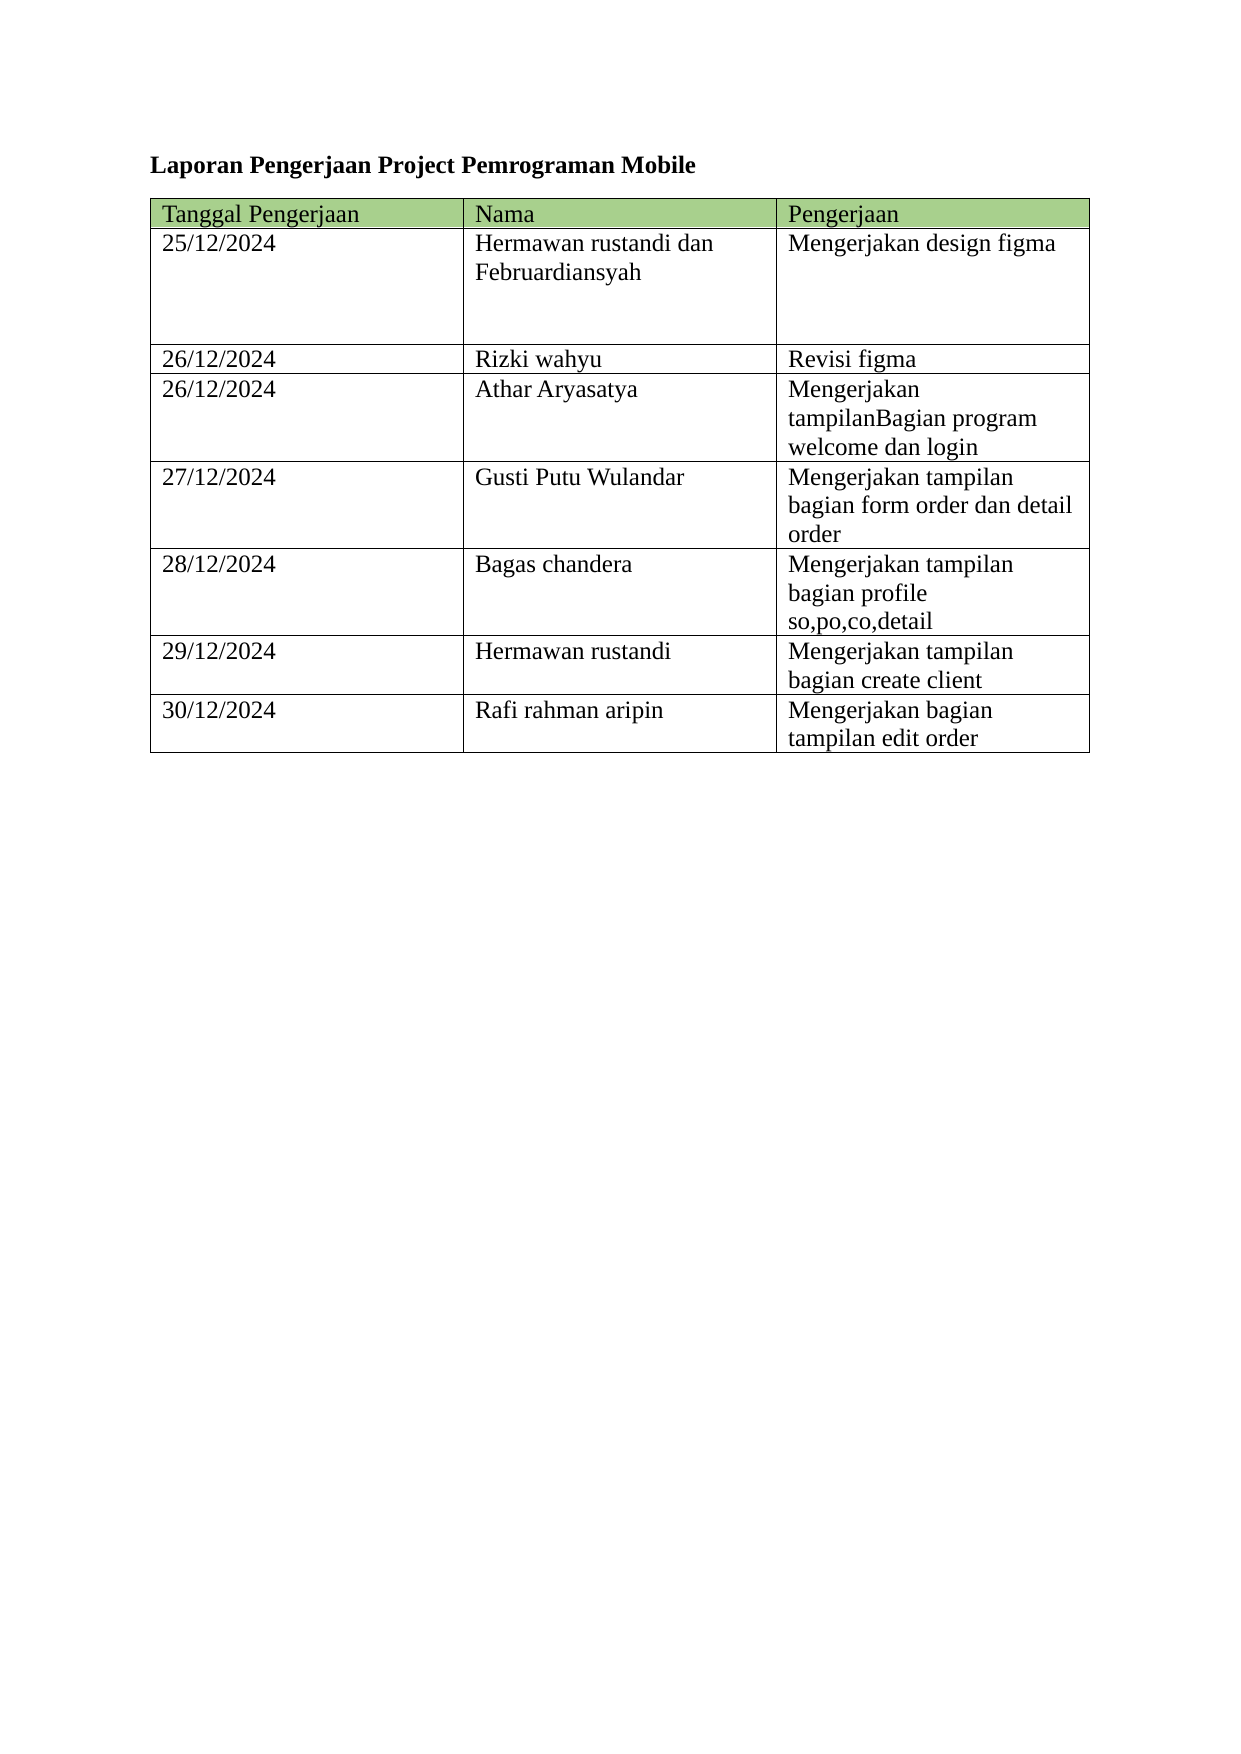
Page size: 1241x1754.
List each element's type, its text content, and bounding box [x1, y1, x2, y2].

table_cell 25/12/2024 [151, 229, 463, 343]
table_cell Hermawan rustandi [464, 636, 776, 694]
table_cell Rizki wahyu [464, 345, 776, 373]
table_cell 26/12/2024 [151, 345, 463, 373]
table_cell 27/12/2024 [151, 462, 463, 548]
table_cell Revisi figma [777, 345, 1089, 373]
table_header Nama [464, 199, 776, 227]
table_cell 30/12/2024 [151, 695, 463, 752]
table_cell 28/12/2024 [151, 549, 463, 635]
table_cell Mengerjakan bagian tampilan edit order [777, 695, 1089, 752]
table_cell Mengerjakan tampilan bagian form order dan detail order [777, 462, 1089, 548]
table_cell Gusti Putu Wulandar [464, 462, 776, 548]
table_header Pengerjaan [777, 199, 1089, 227]
table_cell Hermawan rustandi dan Februardiansyah [464, 229, 776, 343]
table_cell 29/12/2024 [151, 636, 463, 694]
table_cell Mengerjakan tampilanBagian program welcome dan login [777, 374, 1089, 461]
table_cell Mengerjakan design figma [777, 229, 1089, 343]
table_cell Bagas chandera [464, 549, 776, 635]
table_cell Athar Aryasatya [464, 374, 776, 461]
table_header Tanggal Pengerjaan [151, 199, 463, 227]
table_cell Mengerjakan tampilan bagian create client [777, 636, 1089, 694]
table_cell Rafi rahman aripin [464, 695, 776, 752]
table_cell 26/12/2024 [151, 374, 463, 461]
text Laporan Pengerjaan Project Pemrograman Mobile [150, 150, 1090, 179]
table_cell Mengerjakan tampilan bagian profile so,po,co,detail [777, 549, 1089, 635]
